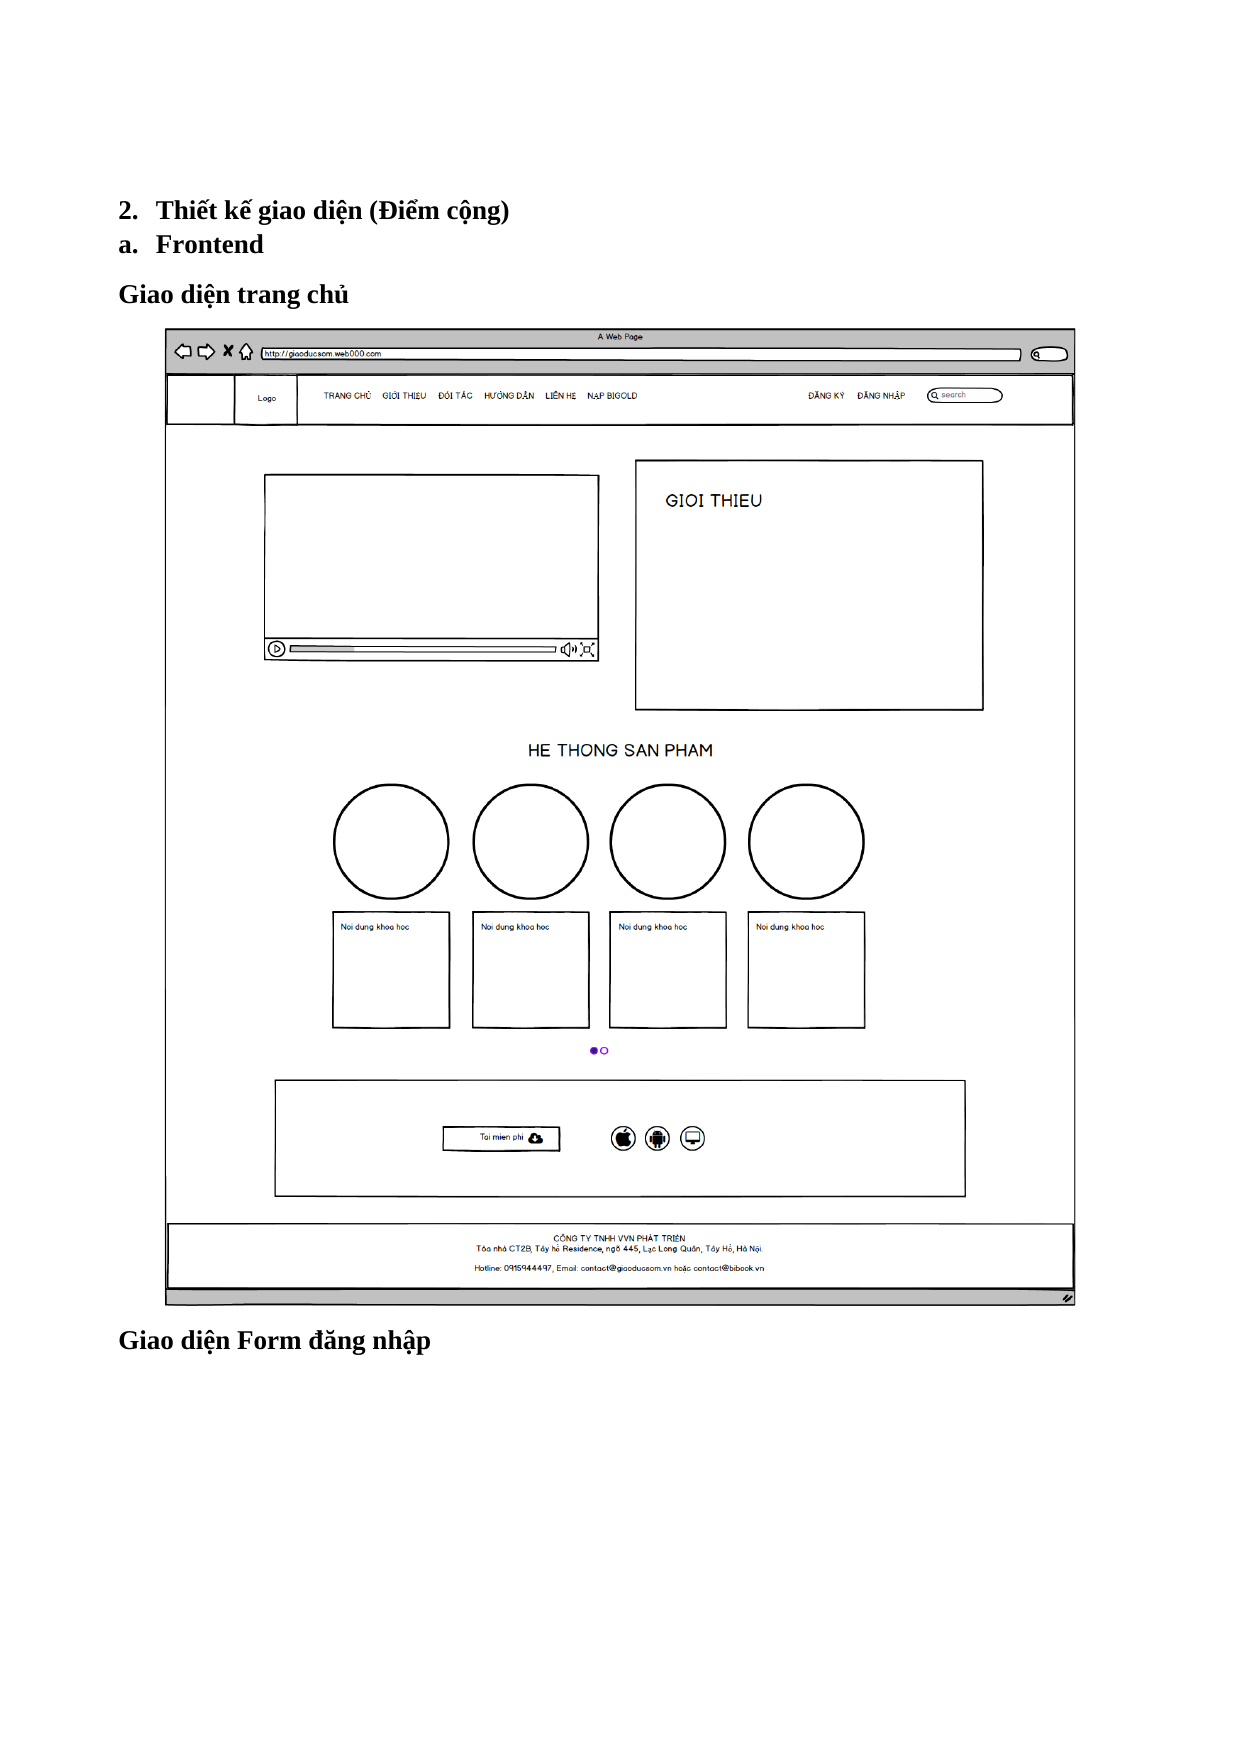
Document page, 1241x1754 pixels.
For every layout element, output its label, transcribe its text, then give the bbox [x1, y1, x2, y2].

picture [164, 328, 1076, 1306]
list Frontend [118, 228, 1122, 259]
list Thiết kế giao diện (Điểm cộng) [118, 194, 1122, 225]
text Giao diện trang chủ [118, 278, 1122, 309]
text Giao diện Form đăng nhập [118, 1324, 1122, 1356]
